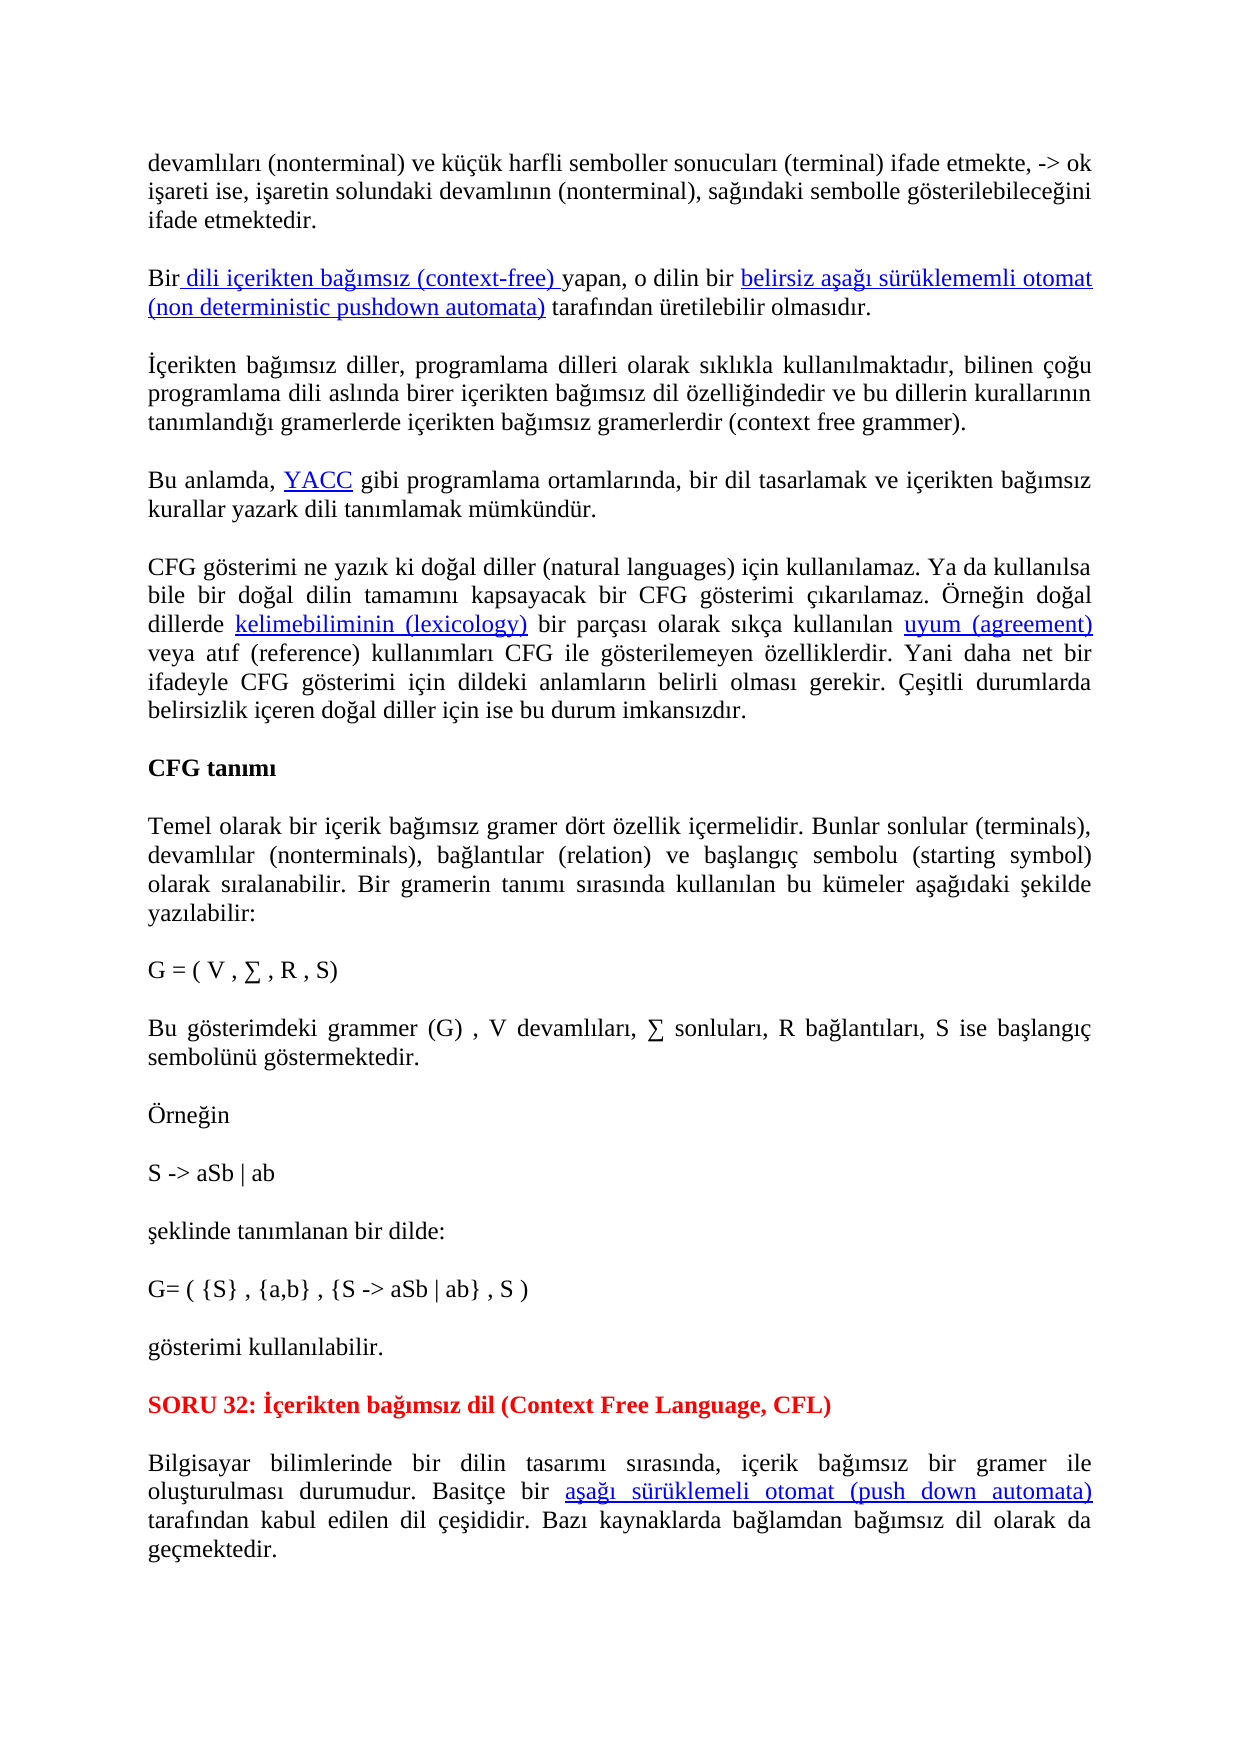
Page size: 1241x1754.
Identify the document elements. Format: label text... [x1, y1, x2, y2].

text Bu anlamda, YACC gibi programlama ortamlarında, bir dil tasarlamak ve içerikten bağımsız kurallar yazark dili tanımlamak mümkündür. [148, 465, 1093, 523]
text gösterimi kullanılabilir. [148, 1332, 1093, 1361]
text Temel olarak bir içerik bağımsız gramer dört özellik içermelidir. Bunlar sonlular (terminals), devamlılar (nonterminals), bağlantılar (relation) ve başlangıç sembolu (starting symbol) olarak sıralanabilir. Bir gramerin tanımı sırasında kullanılan bu kümeler aşağıdaki şekilde yazılabilir: [148, 811, 1093, 926]
text G = ( V , ∑ , R , S) [148, 956, 1093, 984]
text Örneğin [148, 1100, 1093, 1129]
text Bir dili içerikten bağımsız (context-free) yapan, o dilin bir belirsiz aşağı sürüklememli otomat (non deterministic pushdown automata) tarafından üretilebilir olmasıdır. [148, 263, 1093, 321]
text SORU 32: İçerikten bağımsız dil (Context Free Language, CFL) [148, 1390, 1093, 1418]
text İçerikten bağımsız diller, programlama dilleri olarak sıklıkla kullanılmaktadır, bilinen çoğu programlama dili aslında birer içerikten bağımsız dil özelliğindedir ve bu dillerin kurallarının tanımlandığı gramerlerde içerikten bağımsız gramerlerdir (context free grammer). [148, 350, 1093, 436]
text CFG tanımı [148, 753, 1093, 782]
text Bilgisayar bilimlerinde bir dilin tasarımı sırasında, içerik bağımsız bir gramer ile oluşturulması durumudur. Basitçe bir aşağı sürüklemeli otomat (push down automata) tarafından kabul edilen dil çeşididir. Bazı kaynaklarda bağlamdan bağımsız dil olarak da geçmektedir. [148, 1448, 1093, 1563]
text CFG gösterimi ne yazık ki doğal diller (natural languages) için kullanılamaz. Ya da kullanılsa bile bir doğal dilin tamamını kapsayacak bir CFG gösterimi çıkarılamaz. Örneğin doğal dillerde kelimebiliminin (lexicology) bir parçası olarak sıkça kullanılan uyum (agreement) veya atıf (reference) kullanımları CFG ile gösterilemeyen özelliklerdir. Yani daha net bir ifadeyle CFG gösterimi için dildeki anlamların belirli olması gerekir. Çeşitli durumlarda belirsizlik içeren doğal diller için ise bu durum imkansızdır. [148, 552, 1093, 724]
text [148, 148, 1093, 234]
text şeklinde tanımlanan bir dilde: [148, 1216, 1093, 1245]
text G= ( {S} , {a,b} , {S -> aSb | ab} , S ) [148, 1274, 1093, 1303]
text Bu gösterimdeki grammer (G) , V devamlıları, ∑ sonluları, R bağlantıları, S ise başlangıç sembolünü göstermektedir. [148, 1013, 1093, 1071]
text S -> aSb | ab [148, 1158, 1093, 1187]
